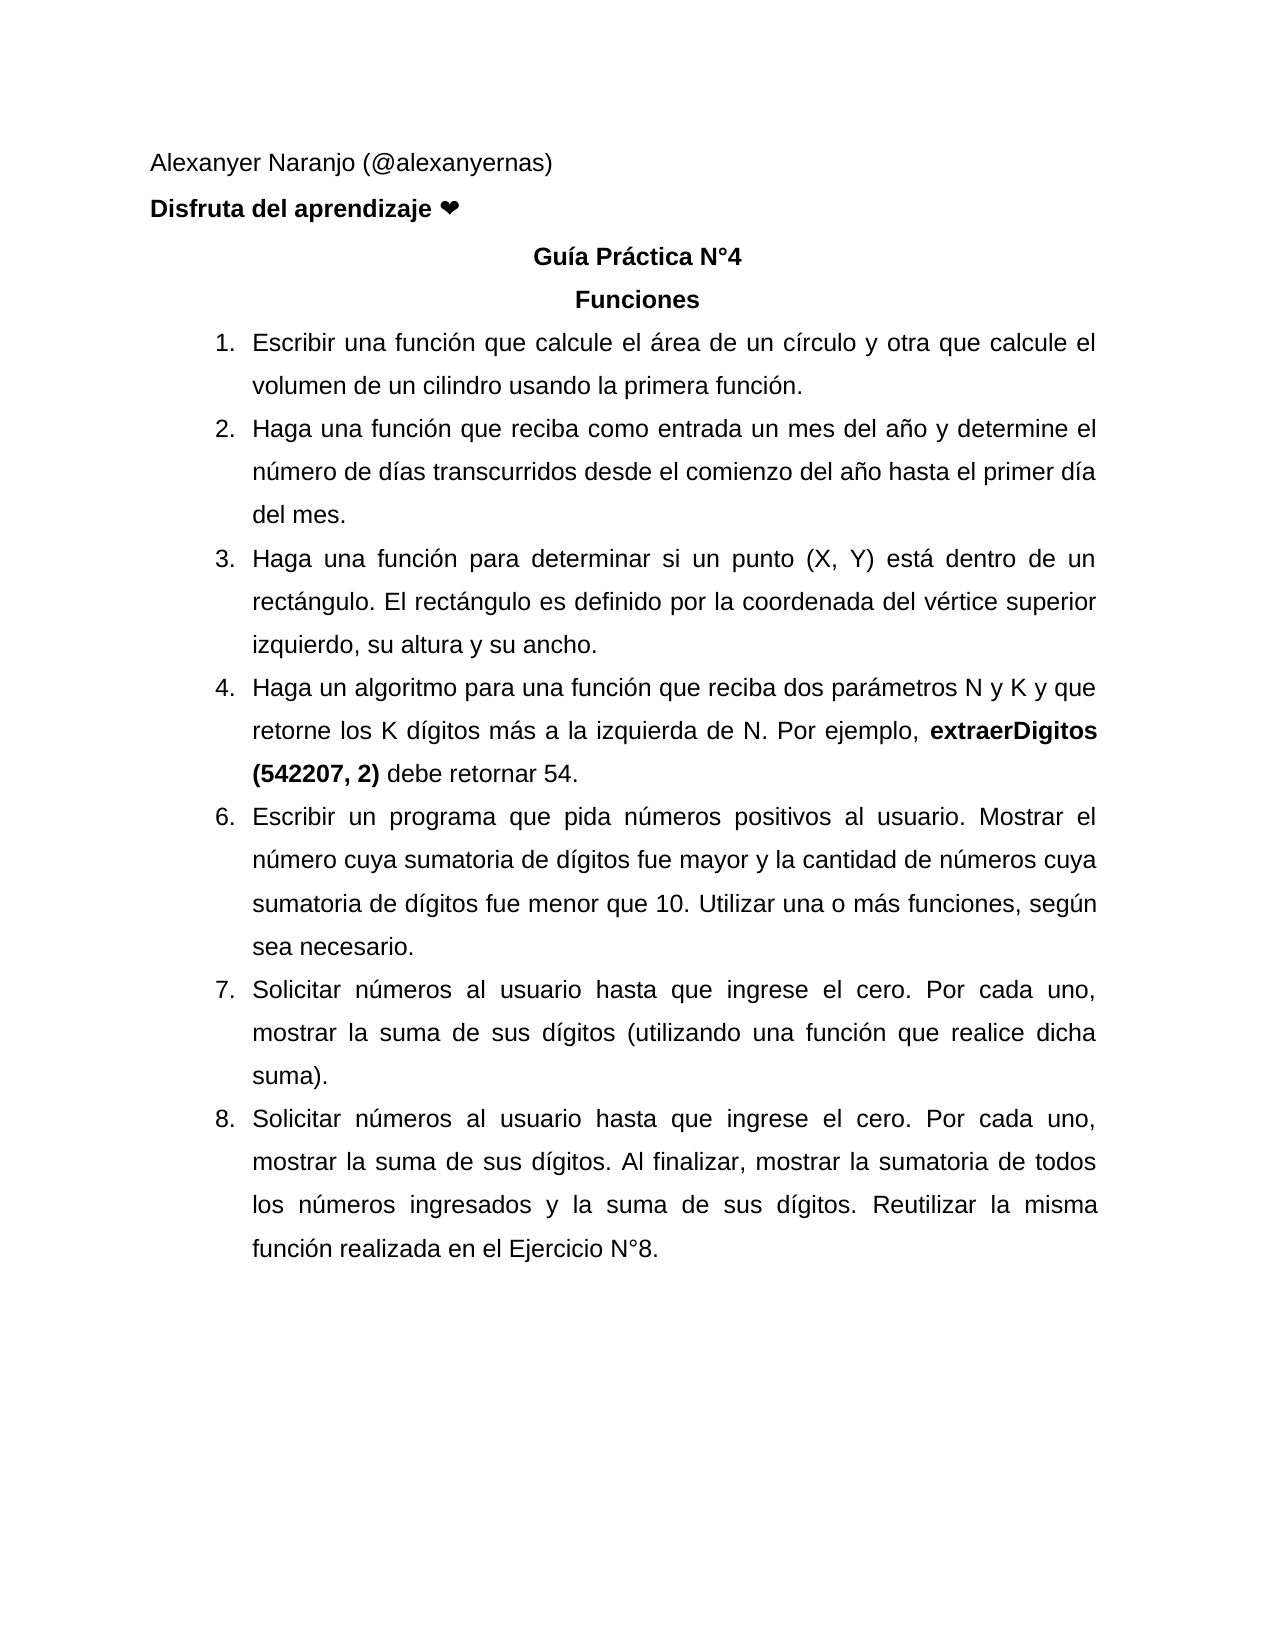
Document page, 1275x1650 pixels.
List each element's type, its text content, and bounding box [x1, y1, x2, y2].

text Funciones [150, 285, 1125, 313]
list Solicitar números al usuario hasta que ingrese el cero. Por cada uno, mostrar la suma de sus dígitos. Al finalizar, mostrar la sumatoria de todos los números ingresados y la suma de sus dígitos. Reutilizar la misma función realizada en el Ejercicio N°8. [215, 1104, 1098, 1262]
list Haga un algoritmo para una función que reciba dos parámetros N y K y que retorne los K dígitos más a la izquierda de N. Por ejemplo, extraerDigitos (542207, 2) debe retornar 54. [215, 673, 1098, 788]
text Guía Práctica N°4 [150, 242, 1125, 270]
text Alexanyer Naranjo (@alexanyernas) [150, 147, 1125, 176]
list Solicitar números al usuario hasta que ingrese el cero. Por cada uno, mostrar la suma de sus dígitos (utilizando una función que realice dicha suma). [215, 975, 1098, 1090]
list Escribir un programa que pida números positivos al usuario. Mostrar el número cuya sumatoria de dígitos fue mayor y la cantidad de números cuya sumatoria de dígitos fue menor que 10. Utilizar una o más funciones, según sea necesario. [215, 802, 1098, 960]
list Escribir una función que calcule el área de un círculo y otra que calcule el volumen de un cilindro usando la primera función. [215, 328, 1098, 400]
list Haga una función para determinar si un punto (X, Y) está dentro de un rectángulo. El rectángulo es definido por la coordenada del vértice superior izquierdo, su altura y su ancho. [215, 543, 1098, 658]
text Disfruta del aprendizaje [150, 191, 1125, 225]
list Haga una función que reciba como entrada un mes del año y determine el número de días transcurridos desde el comienzo del año hasta el primer día del mes. [215, 414, 1098, 529]
